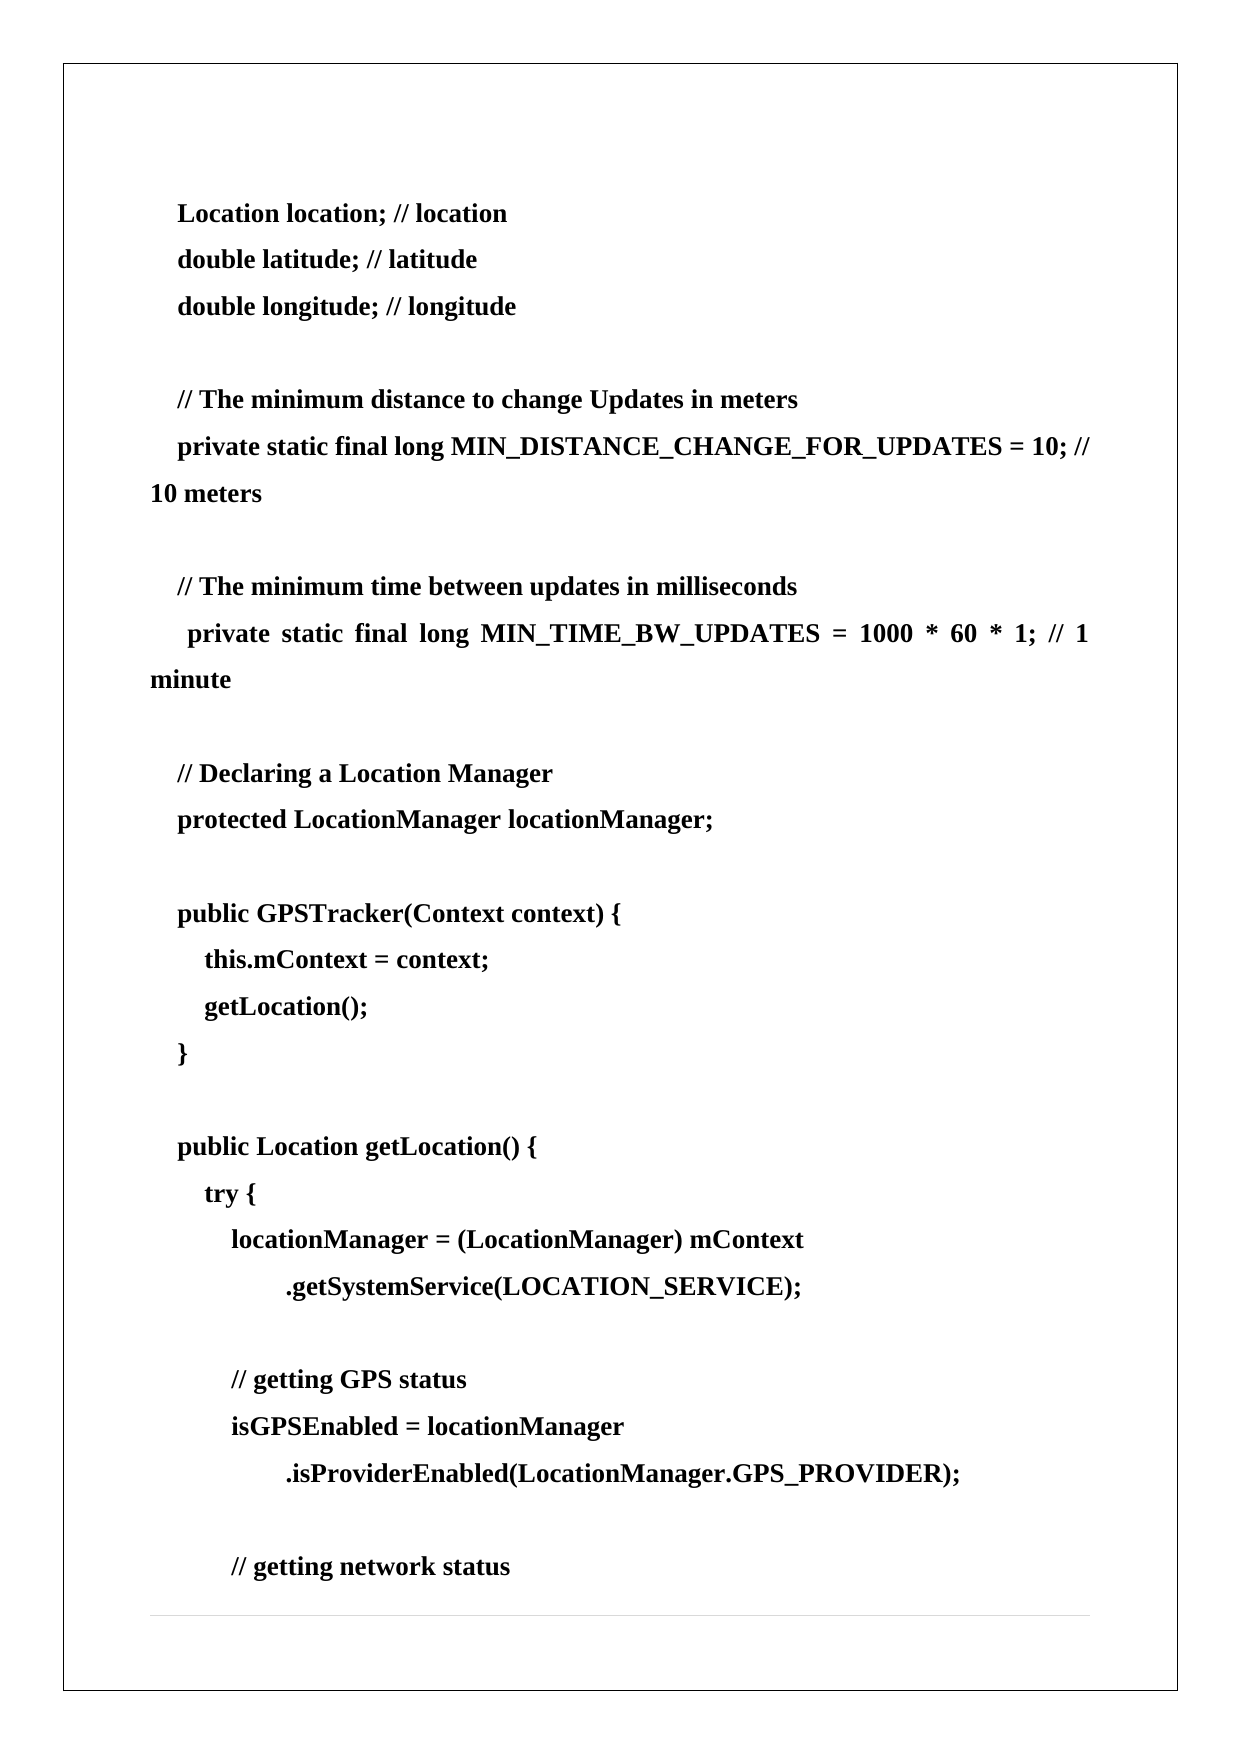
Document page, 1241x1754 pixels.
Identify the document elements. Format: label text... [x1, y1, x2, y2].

text double longitude; // longitude [150, 290, 1090, 321]
text private static final long MIN_DISTANCE_CHANGE_FOR_UPDATES = 10; // 10 meters [150, 430, 1090, 508]
text locationManager = (LocationManager) mContext [150, 1223, 1090, 1254]
text private static final long MIN_TIME_BW_UPDATES = 1000 * 60 * 1; // 1 minute [150, 617, 1090, 694]
text public Location getLocation() { [150, 1130, 1090, 1161]
text double latitude; // latitude [150, 243, 1090, 274]
text // getting GPS status [150, 1363, 1090, 1394]
text try { [150, 1177, 1090, 1208]
text .isProviderEnabled(LocationManager.GPS_PROVIDER); [150, 1457, 1090, 1488]
text // The minimum time between updates in milliseconds [150, 570, 1090, 601]
text protected LocationManager locationManager; [150, 803, 1090, 834]
text // getting network status [150, 1550, 1090, 1581]
text public GPSTracker(Context context) { [150, 897, 1090, 928]
text // Declaring a Location Manager [150, 757, 1090, 788]
text .getSystemService(LOCATION_SERVICE); [150, 1270, 1090, 1301]
text } [150, 1037, 1090, 1068]
text Location location; // location [150, 197, 1090, 228]
text getLocation(); [150, 990, 1090, 1021]
text // The minimum distance to change Updates in meters [150, 383, 1090, 414]
text this.mContext = context; [150, 943, 1090, 974]
text isGPSEnabled = locationManager [150, 1410, 1090, 1441]
